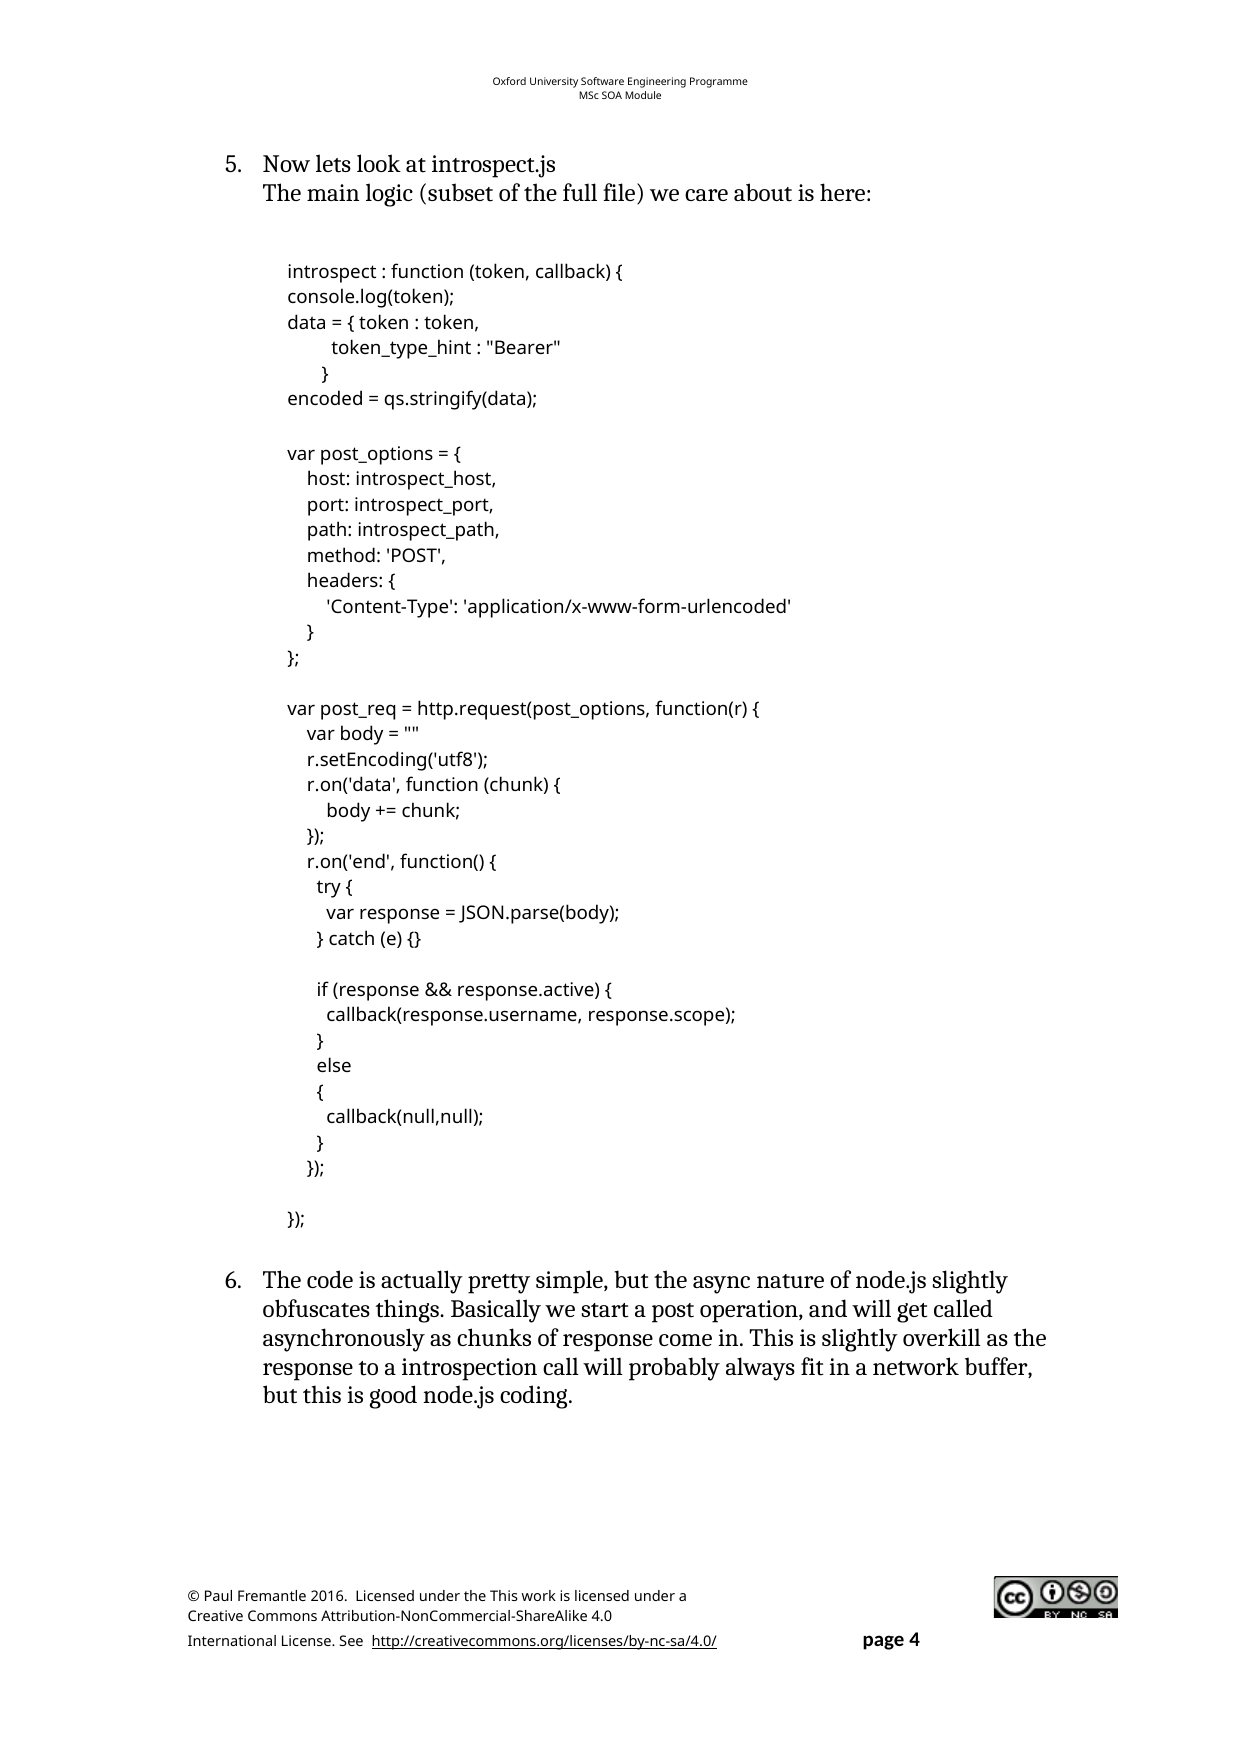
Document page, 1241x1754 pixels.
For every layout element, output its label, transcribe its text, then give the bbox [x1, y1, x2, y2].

picture [993, 1576, 1118, 1618]
list Now lets look at introspect.js The main logic (subset of the full file) we care about is here: [225, 150, 1053, 207]
list The code is actually pretty simple, but the async nature of node.js slightly obfuscates things. Basically we start a post operation, and will get called asynchronously as chunks of response come in. This is slightly overkill as the response to a introspection call will probably always fit in a network buffer, but this is good node.js coding. [225, 1266, 1053, 1496]
